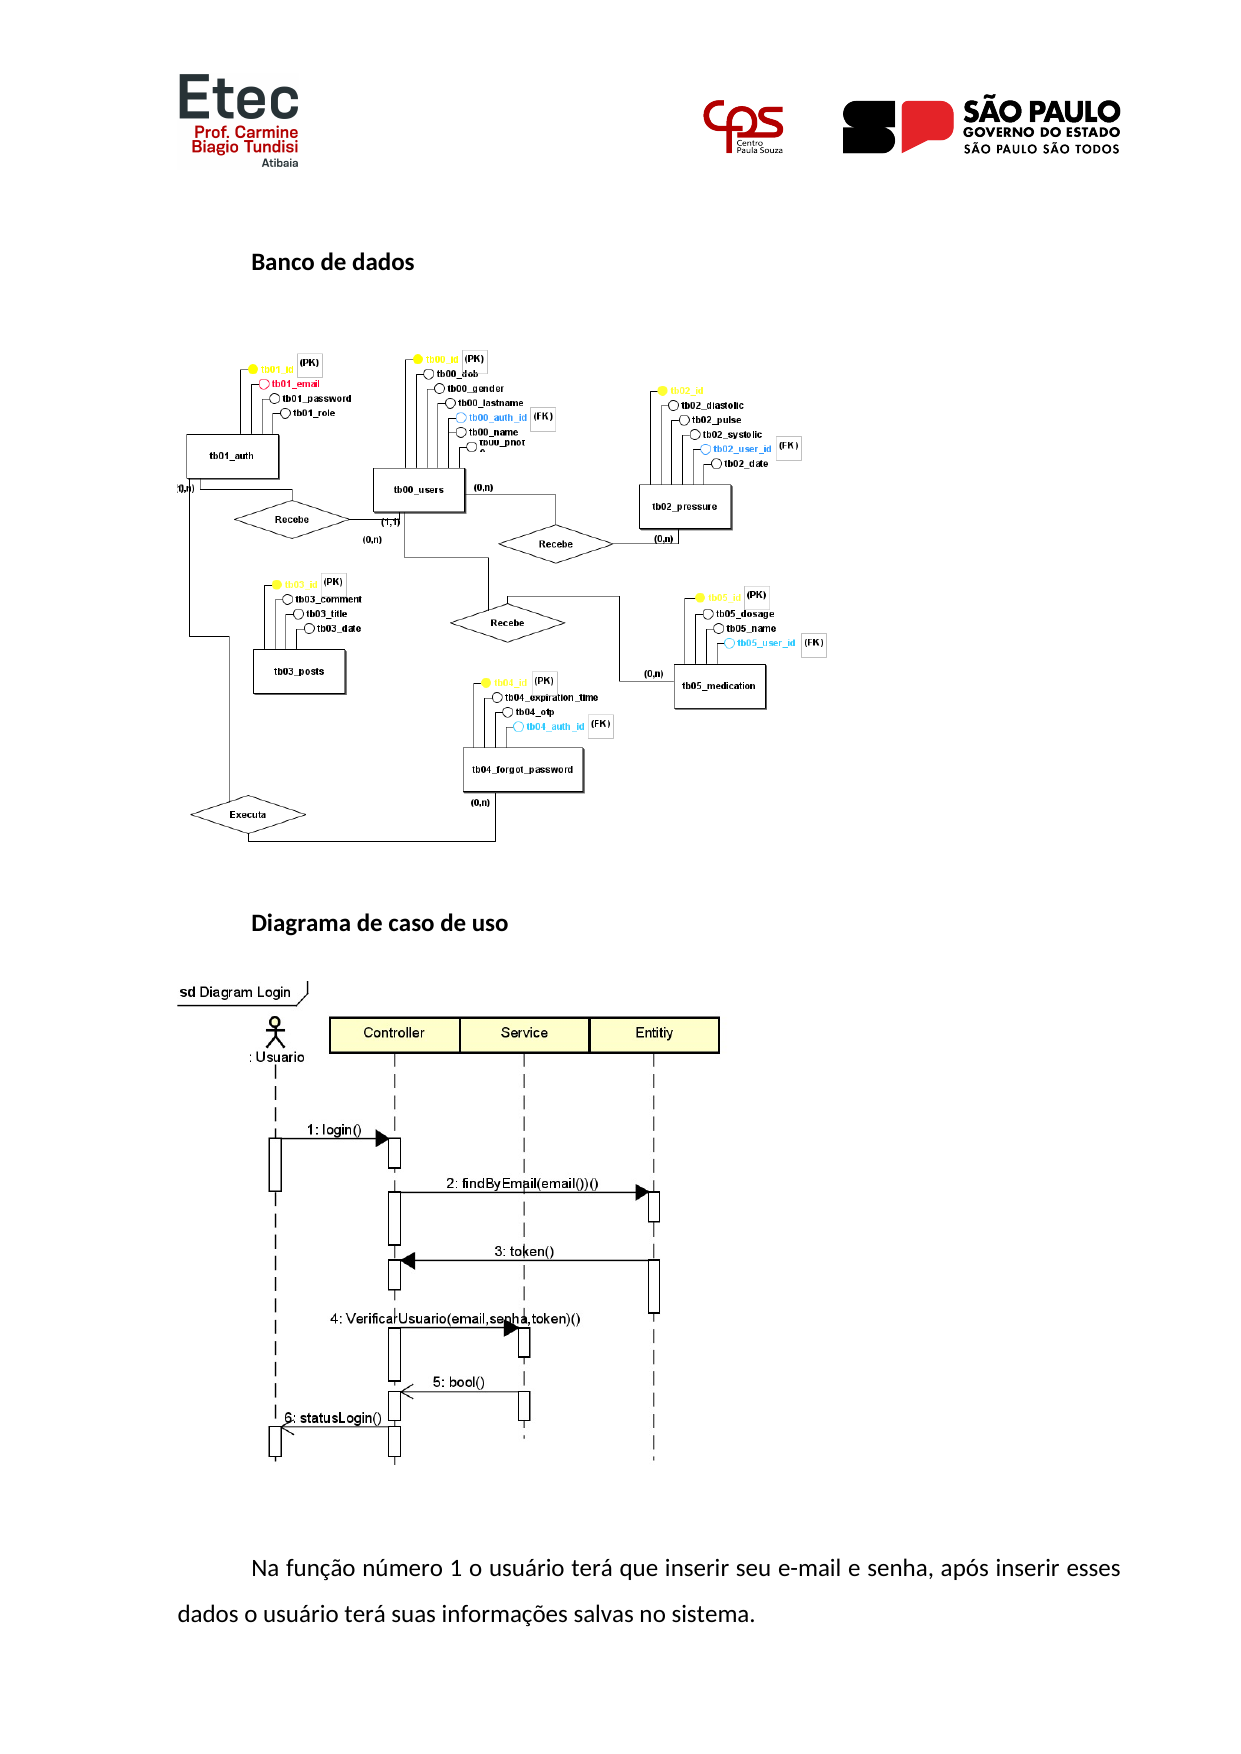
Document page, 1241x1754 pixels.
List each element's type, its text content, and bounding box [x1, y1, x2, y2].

list Diagrama de caso de uso [177, 907, 1122, 937]
picture [177, 73, 300, 170]
picture [696, 73, 1123, 170]
list Banco de dados [177, 246, 1122, 276]
picture [177, 981, 916, 1465]
text Na função número 1 o usuário terá que inserir seu e-mail e senha, após inserir esses dados o usuário terá suas informações salvas no sistema. [177, 1552, 1122, 1628]
picture [177, 337, 829, 846]
